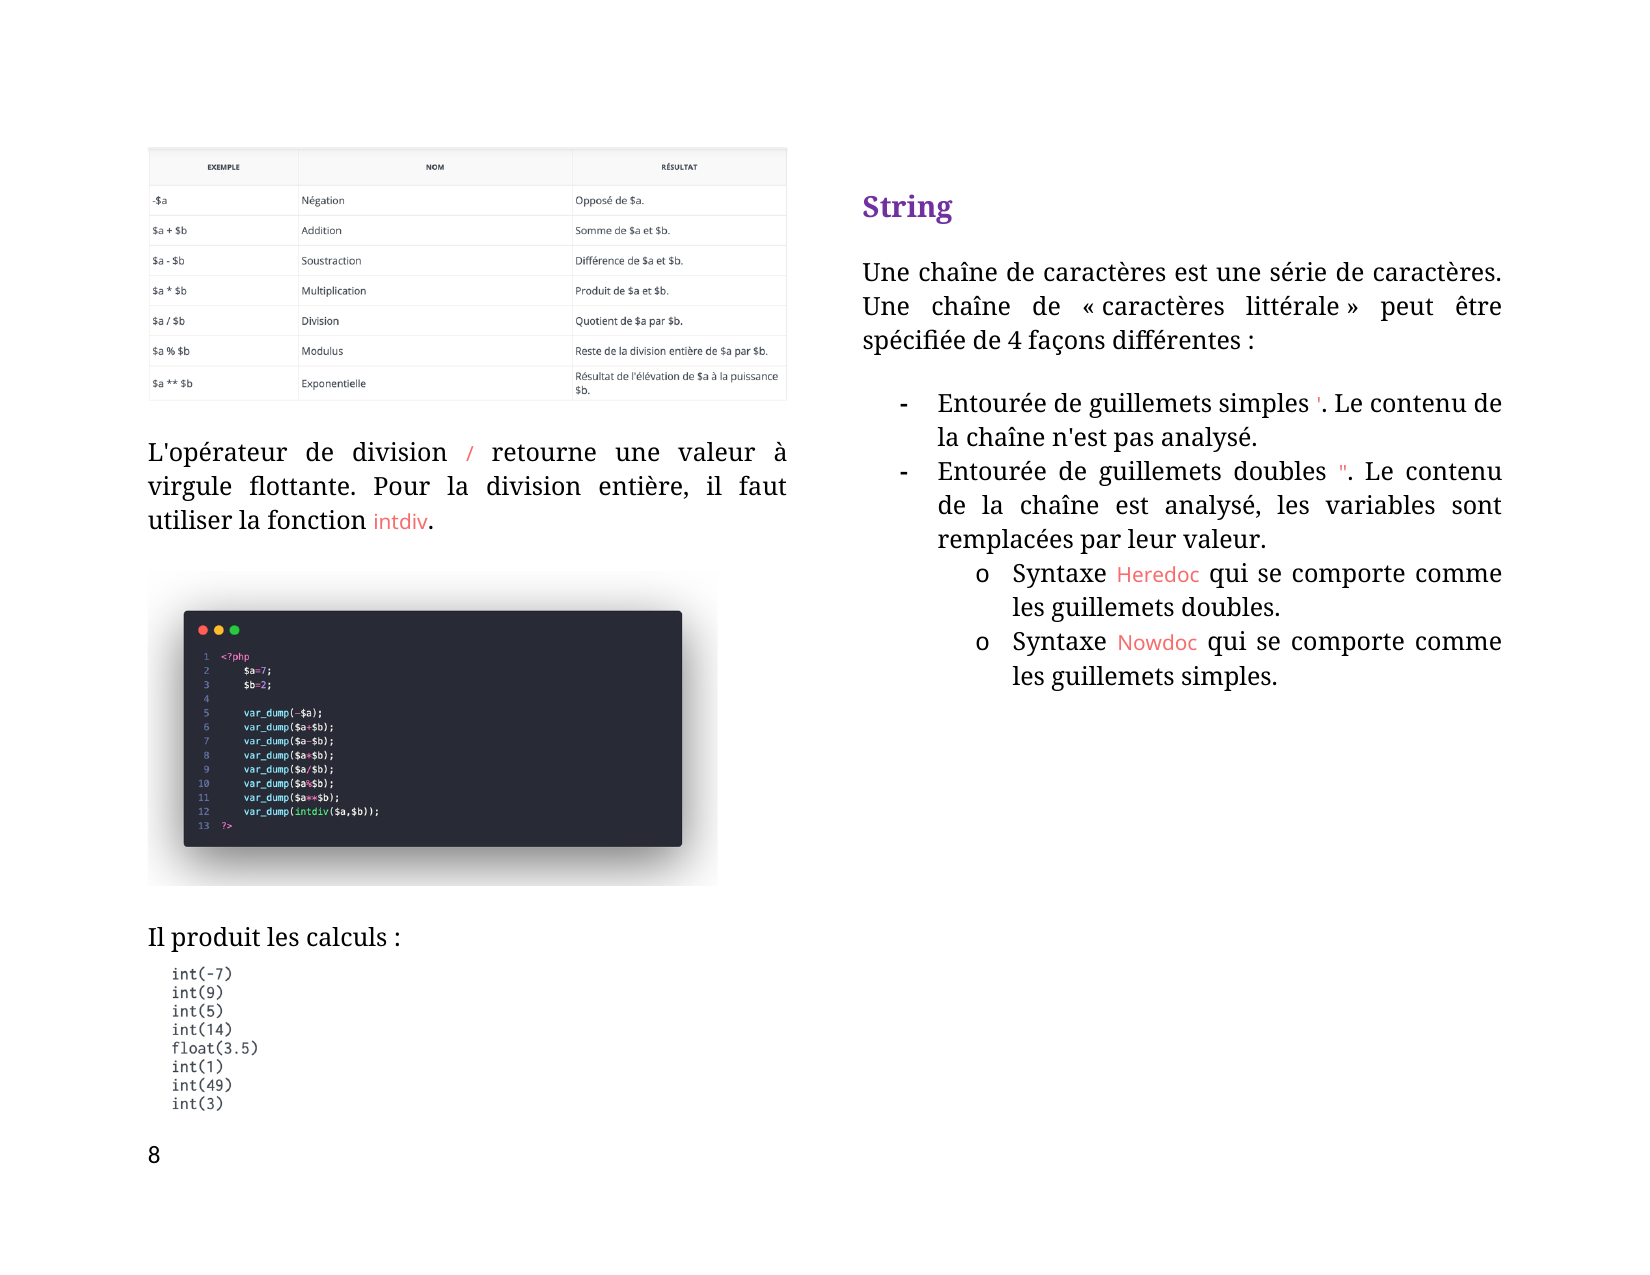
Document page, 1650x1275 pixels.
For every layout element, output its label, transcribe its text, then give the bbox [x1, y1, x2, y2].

picture [147, 571, 718, 886]
text Il produit les calculs : [148, 920, 787, 954]
list Entourée de guillemets doubles ". Le contenu de la chaîne est analysé, les variables sont remplacées par leur valeur. [900, 453, 1502, 556]
picture [147, 954, 614, 1123]
text Une chaîne de caractères est une série de caractères. Une chaîne de « caractères littérale » peut être spécifiée de 4 façons différentes : [862, 254, 1502, 356]
subtitle String [862, 186, 1502, 226]
picture [147, 147, 788, 401]
list Syntaxe Nowdoc qui se comporte comme les guillemets simples. [975, 624, 1502, 692]
list Entourée de guillemets simples '. Le contenu de la chaîne n'est pas analysé. [900, 385, 1502, 453]
text L'opérateur de division / retourne une valeur à virgule flottante. Pour la division entière, il faut utiliser la fonction intdiv. [148, 435, 787, 537]
list Syntaxe Heredoc qui se comporte comme les guillemets doubles. [975, 556, 1502, 624]
